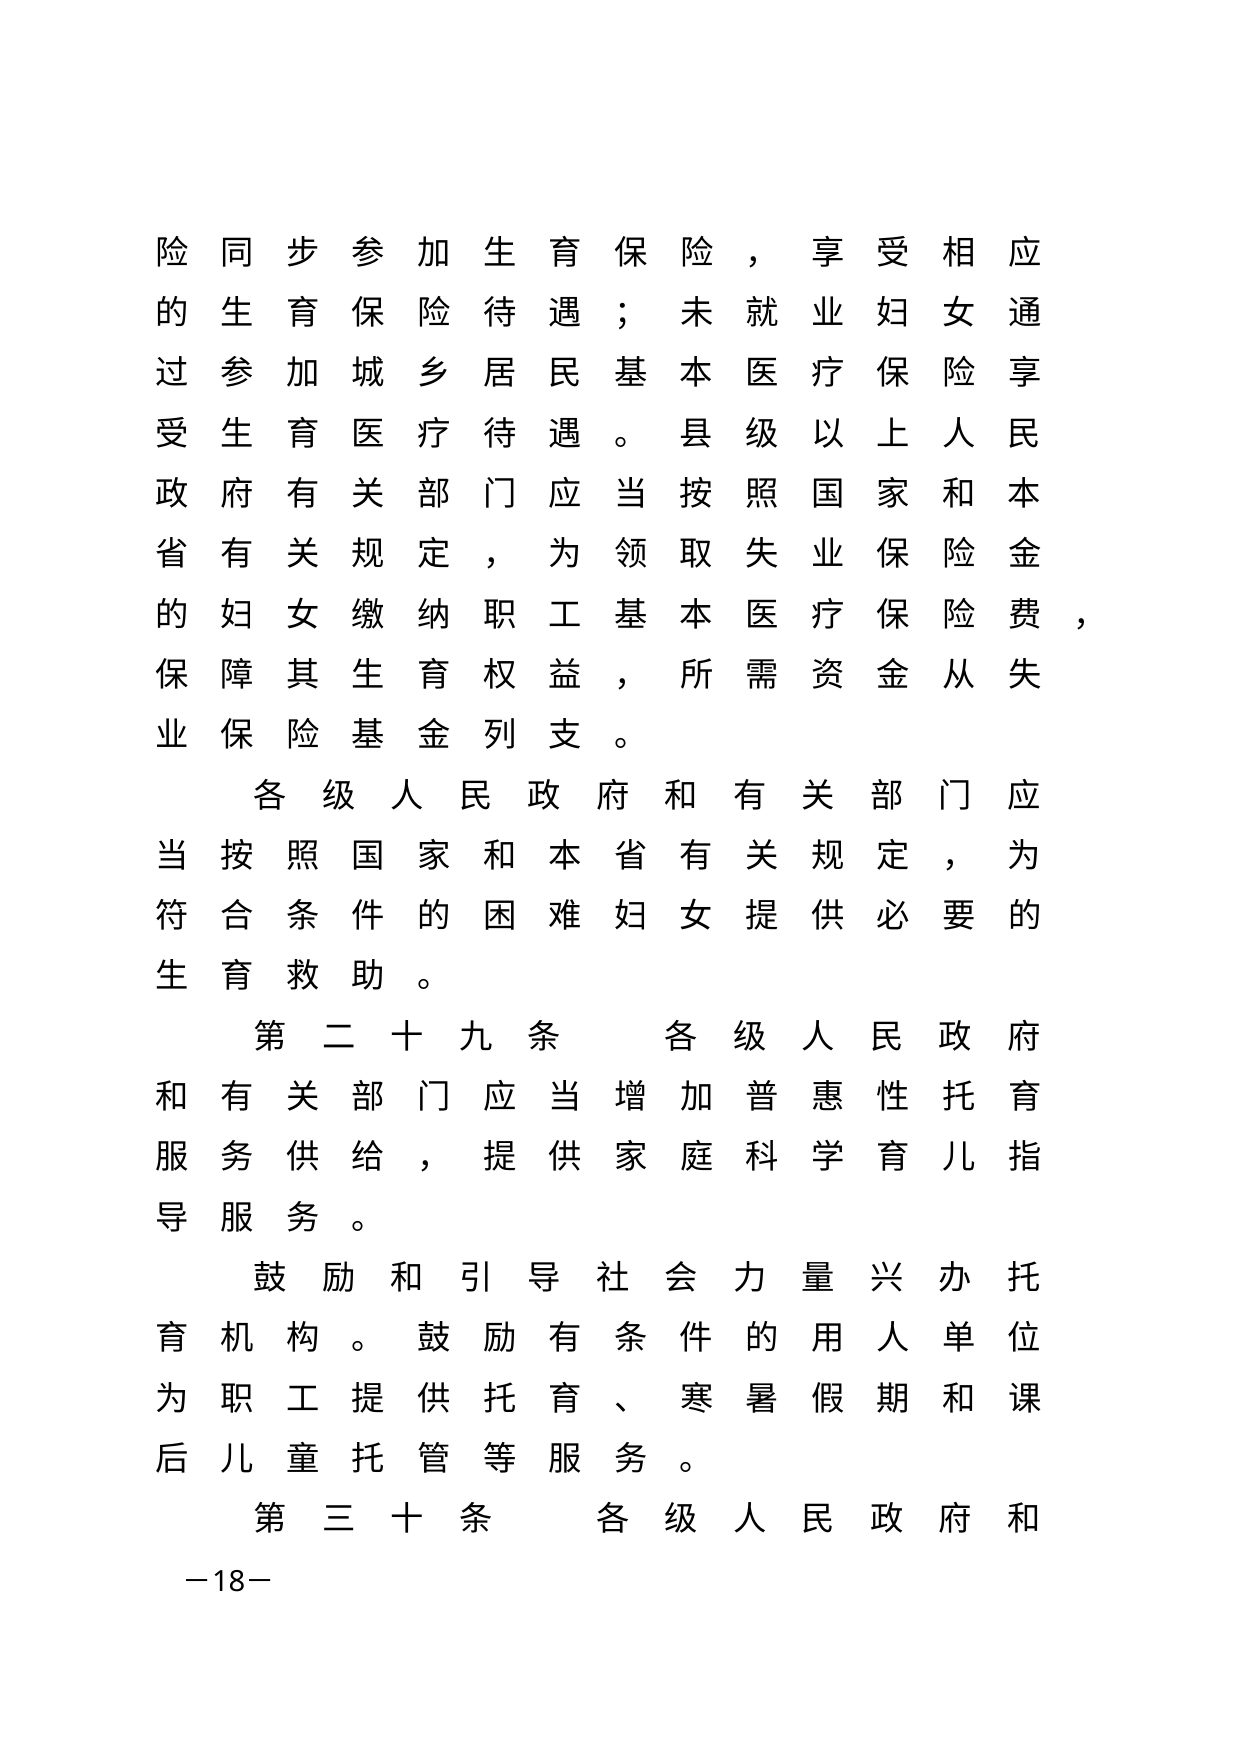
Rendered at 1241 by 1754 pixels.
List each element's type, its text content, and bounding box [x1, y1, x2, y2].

text 第三十条 各级人民政府和有关部门应当采取必要措施，加强低收入妇女、老龄妇女、残疾妇女、留守妇女、失独母亲等困难妇女的权益保障，按照有关规定为其提供生活帮扶、就业创业支持、心理慰藉等关爱服务。 [155, 1486, 1073, 1546]
text 各级人民政府和有关部门应当按照国家和本省有关规定，为符合条件的困难妇女提供必要的生育救助。 [155, 762, 1073, 1003]
text 第二十九条 各级人民政府和有关部门应当增加普惠性托育服务供给，提供家庭科学育儿指导服务。 [155, 1003, 1073, 1245]
text 鼓励和引导社会力量兴办托育机构。鼓励有条件的用人单位为职工提供托育、寒暑假期和课后儿童托管等服务。 [155, 1245, 1073, 1486]
